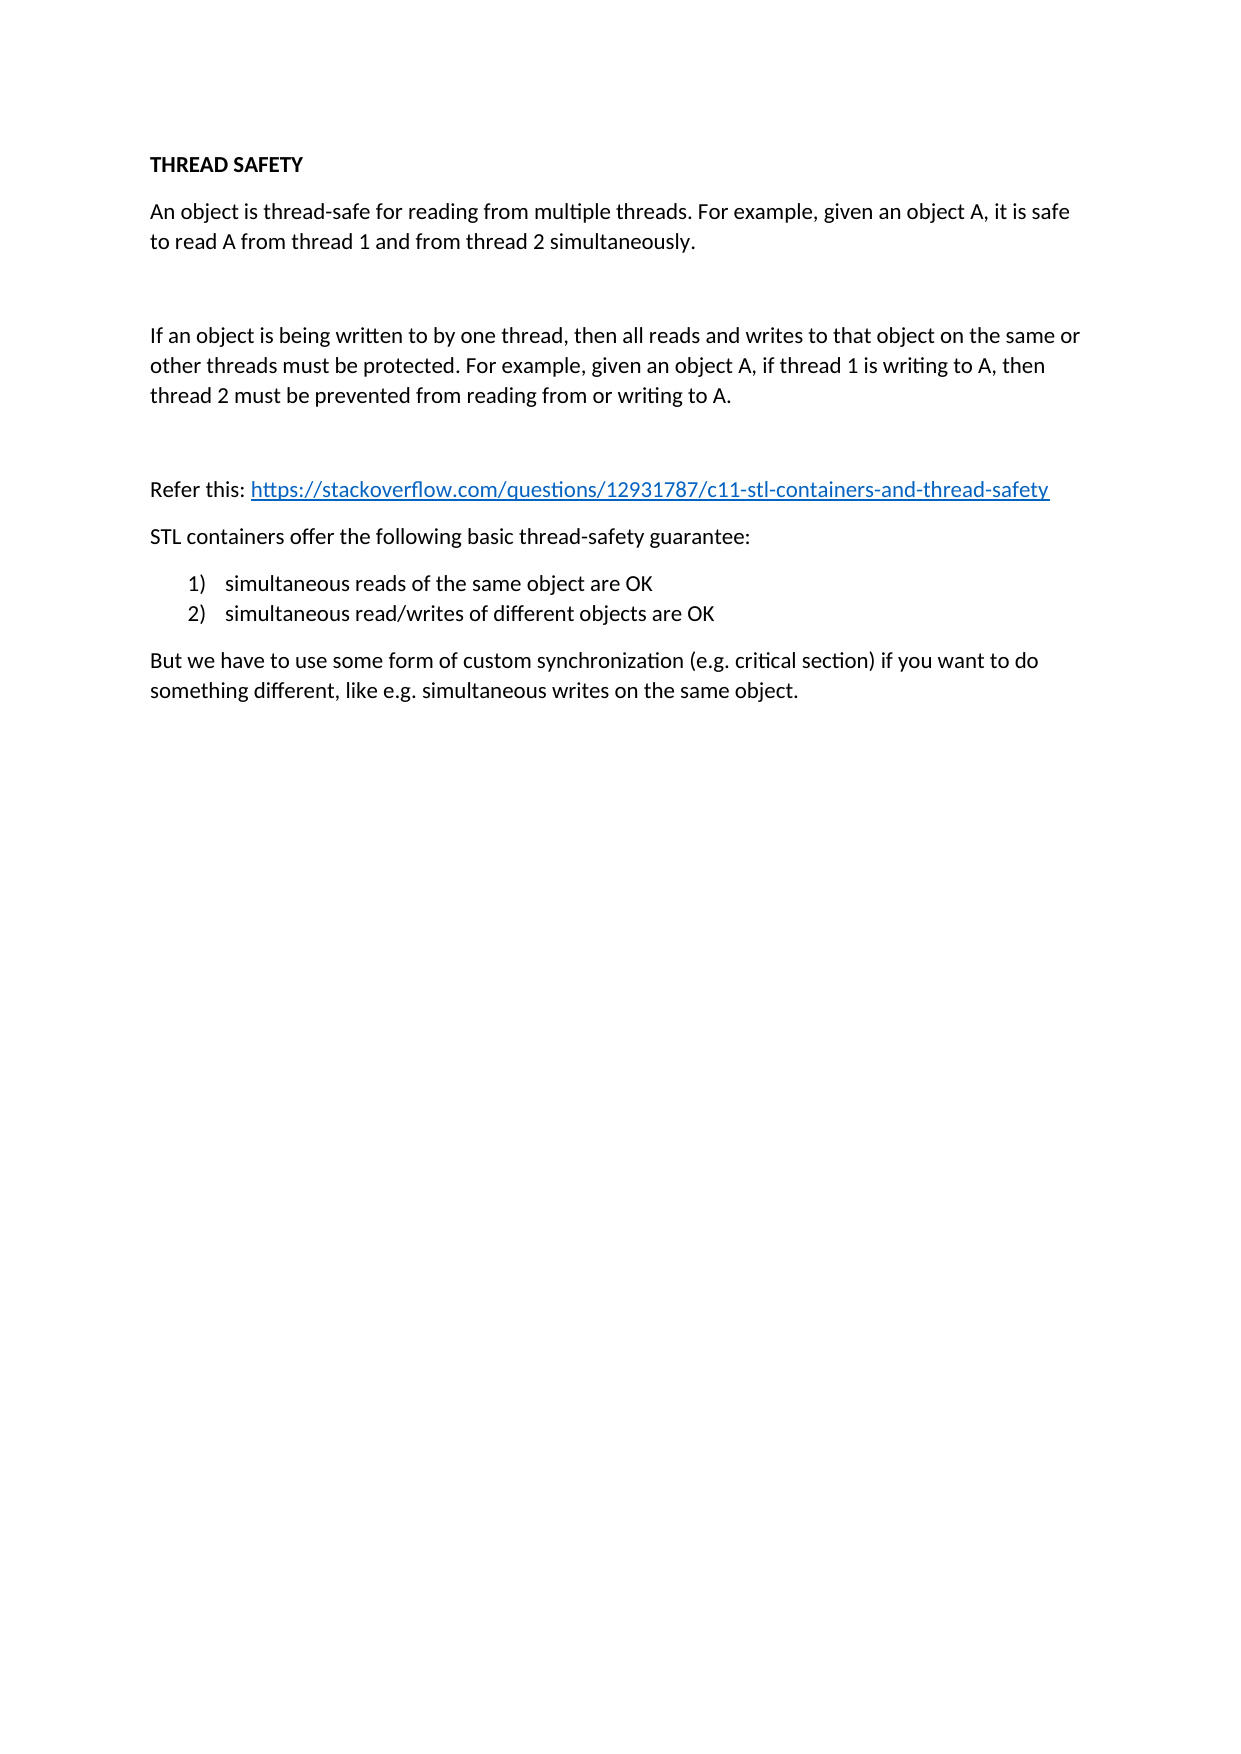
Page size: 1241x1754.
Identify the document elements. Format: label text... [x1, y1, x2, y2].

list simultaneous read/writes of different objects are OK [187, 599, 1090, 627]
list simultaneous reads of the same object are OK [187, 569, 1090, 597]
text Refer this: https://stackoverflow.com/questions/12931787/c11-stl-containers-and-thread-safety [150, 475, 1090, 503]
text An object is thread-safe for reading from multiple threads. For example, given an object A, it is safe to read A from thread 1 and from thread 2 simultaneously. [150, 197, 1090, 255]
text THREAD SAFETY [150, 150, 1090, 178]
text But we have to use some form of custom synchronization (e.g. critical section) if you want to do something different, like e.g. simultaneous writes on the same object. [150, 646, 1090, 704]
text If an object is being written to by one thread, then all reads and writes to that object on the same or other threads must be protected. For example, given an object A, if thread 1 is writing to A, then thread 2 must be prevented from reading from or writing to A. [150, 321, 1090, 409]
text STL containers offer the following basic thread-safety guarantee: [150, 522, 1090, 550]
